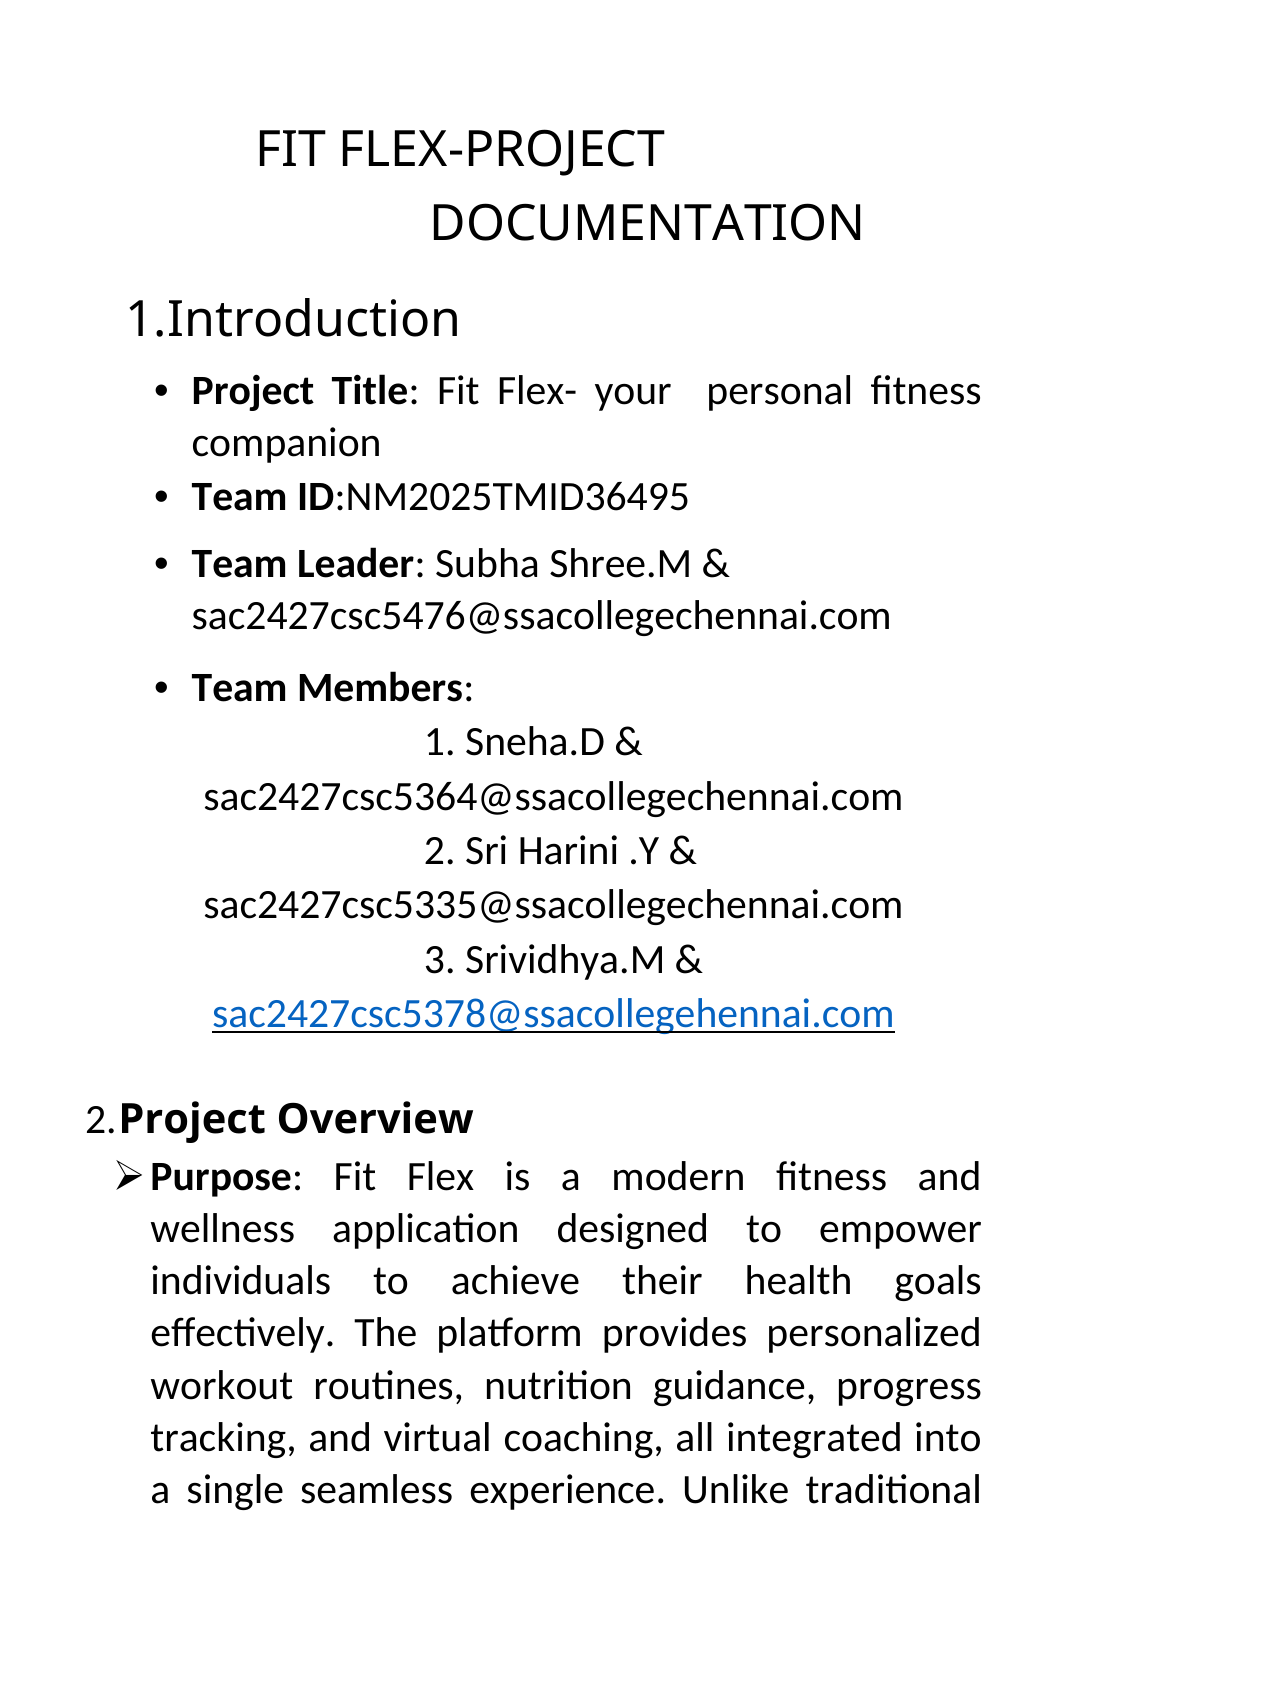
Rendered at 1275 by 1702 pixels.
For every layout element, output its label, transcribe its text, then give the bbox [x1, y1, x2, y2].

text 1.Introduction [125, 283, 983, 352]
text sac2427csc5364@ssacollegechennai.com [203, 769, 983, 820]
text sac2427csc5335@ssacollegechennai.com [203, 878, 983, 929]
list Team Leader: Subha Shree.M & sac2427csc5476@ssacollegechennai.com [154, 537, 983, 640]
list Project Overview [85, 1089, 983, 1146]
text sac2427csc5378@ssacollegehennai.com [212, 987, 983, 1038]
list Project Title: Fit Flex- your personal fitness companion [154, 364, 983, 467]
list Team ID:NM2025TMID36495 [154, 470, 983, 521]
text FIT FLEX-PROJECT [118, 113, 802, 181]
list Srividhya.M & [424, 933, 983, 984]
list Sneha.D & [424, 715, 983, 766]
list Sri Harini .Y & [424, 824, 983, 875]
text DOCUMENTATION [313, 186, 983, 254]
list Team Members: [154, 661, 983, 711]
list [113, 1149, 983, 1514]
